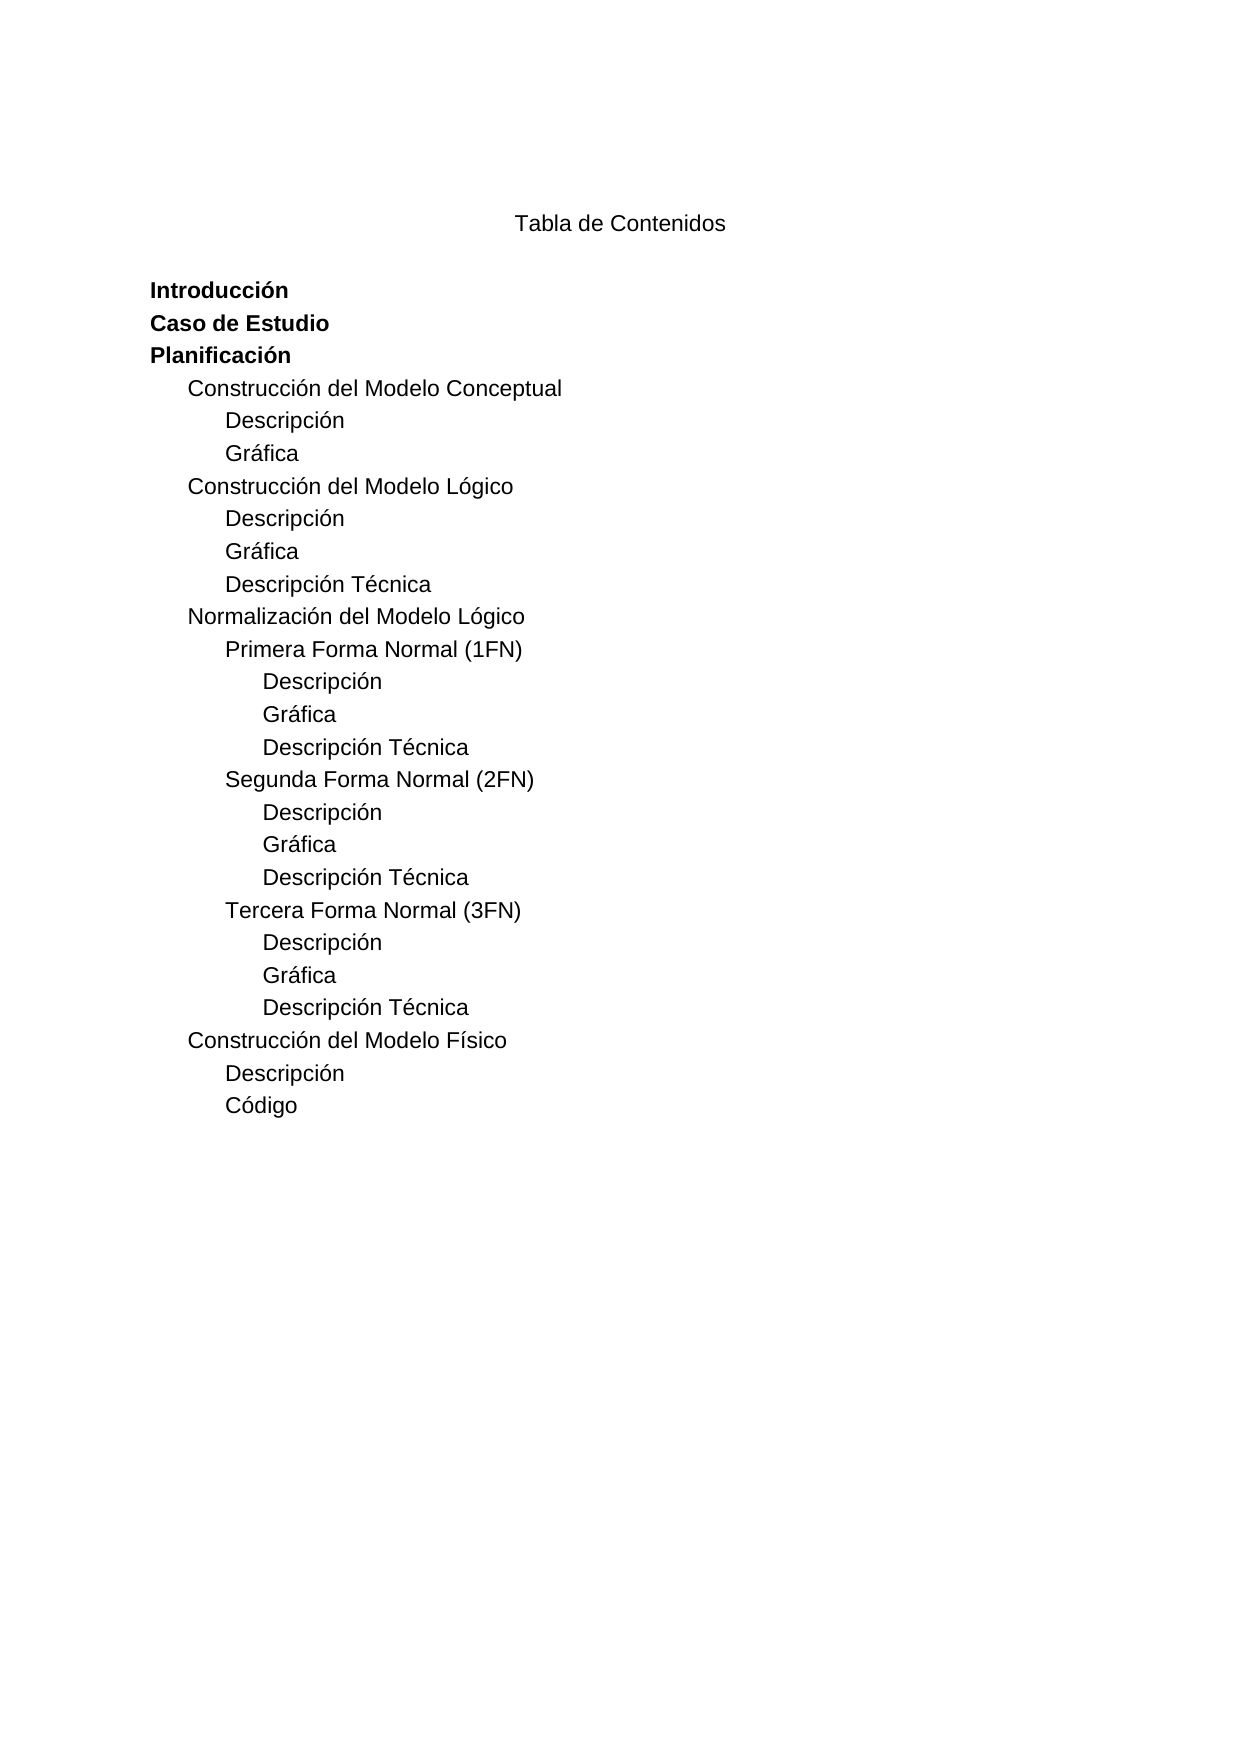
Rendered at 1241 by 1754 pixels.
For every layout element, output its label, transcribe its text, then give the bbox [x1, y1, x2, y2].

text Tabla de Contenidos [150, 210, 1090, 237]
